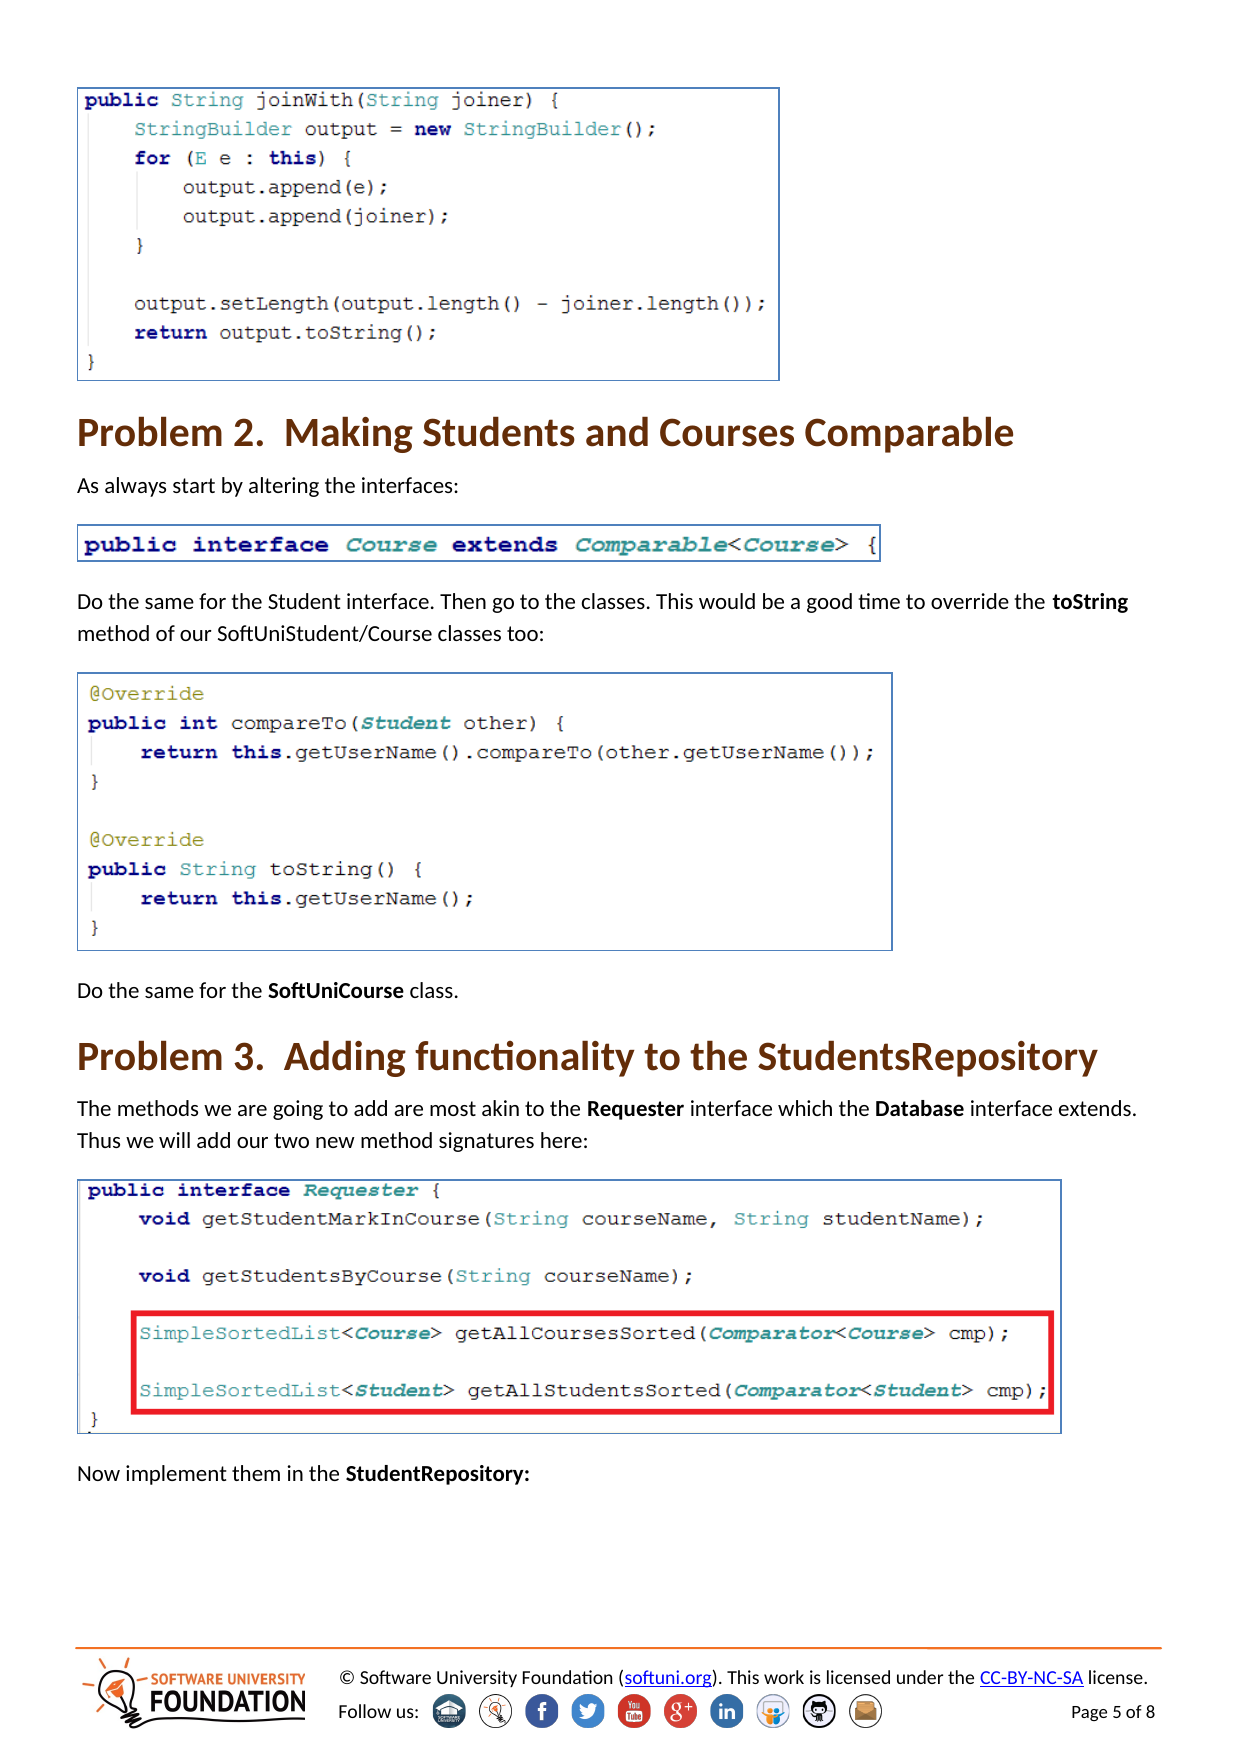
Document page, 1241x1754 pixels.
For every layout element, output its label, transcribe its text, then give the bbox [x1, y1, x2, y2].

picture [432, 1694, 466, 1728]
picture [571, 1694, 605, 1728]
picture [78, 674, 891, 950]
subtitle Making Students and Courses Comparable [77, 406, 1163, 457]
picture [78, 526, 879, 560]
picture [78, 1181, 1060, 1433]
picture [617, 1694, 651, 1728]
text Do the same for the SoftUniCourse class. [77, 976, 1163, 1004]
picture [479, 1694, 512, 1728]
picture [78, 89, 778, 380]
text Now implement them in the StudentRepository: [77, 1459, 1163, 1487]
subtitle Adding functionality to the StudentsRepository [77, 1029, 1163, 1080]
picture [710, 1694, 744, 1728]
text As always start by altering the interfaces: [77, 471, 1163, 499]
picture [802, 1694, 836, 1728]
picture [756, 1694, 790, 1728]
picture [81, 1656, 305, 1729]
picture [664, 1694, 697, 1728]
picture [525, 1694, 559, 1728]
text Do the same for the Student interface. Then go to the classes. This would be a good time to override the toString method of our SoftUniStudent/Course classes too: [77, 587, 1163, 647]
text The methods we are going to add are most akin to the Requester interface which the Database interface extends. Thus we will add our two new method signatures here: [77, 1094, 1163, 1154]
picture [849, 1694, 882, 1728]
